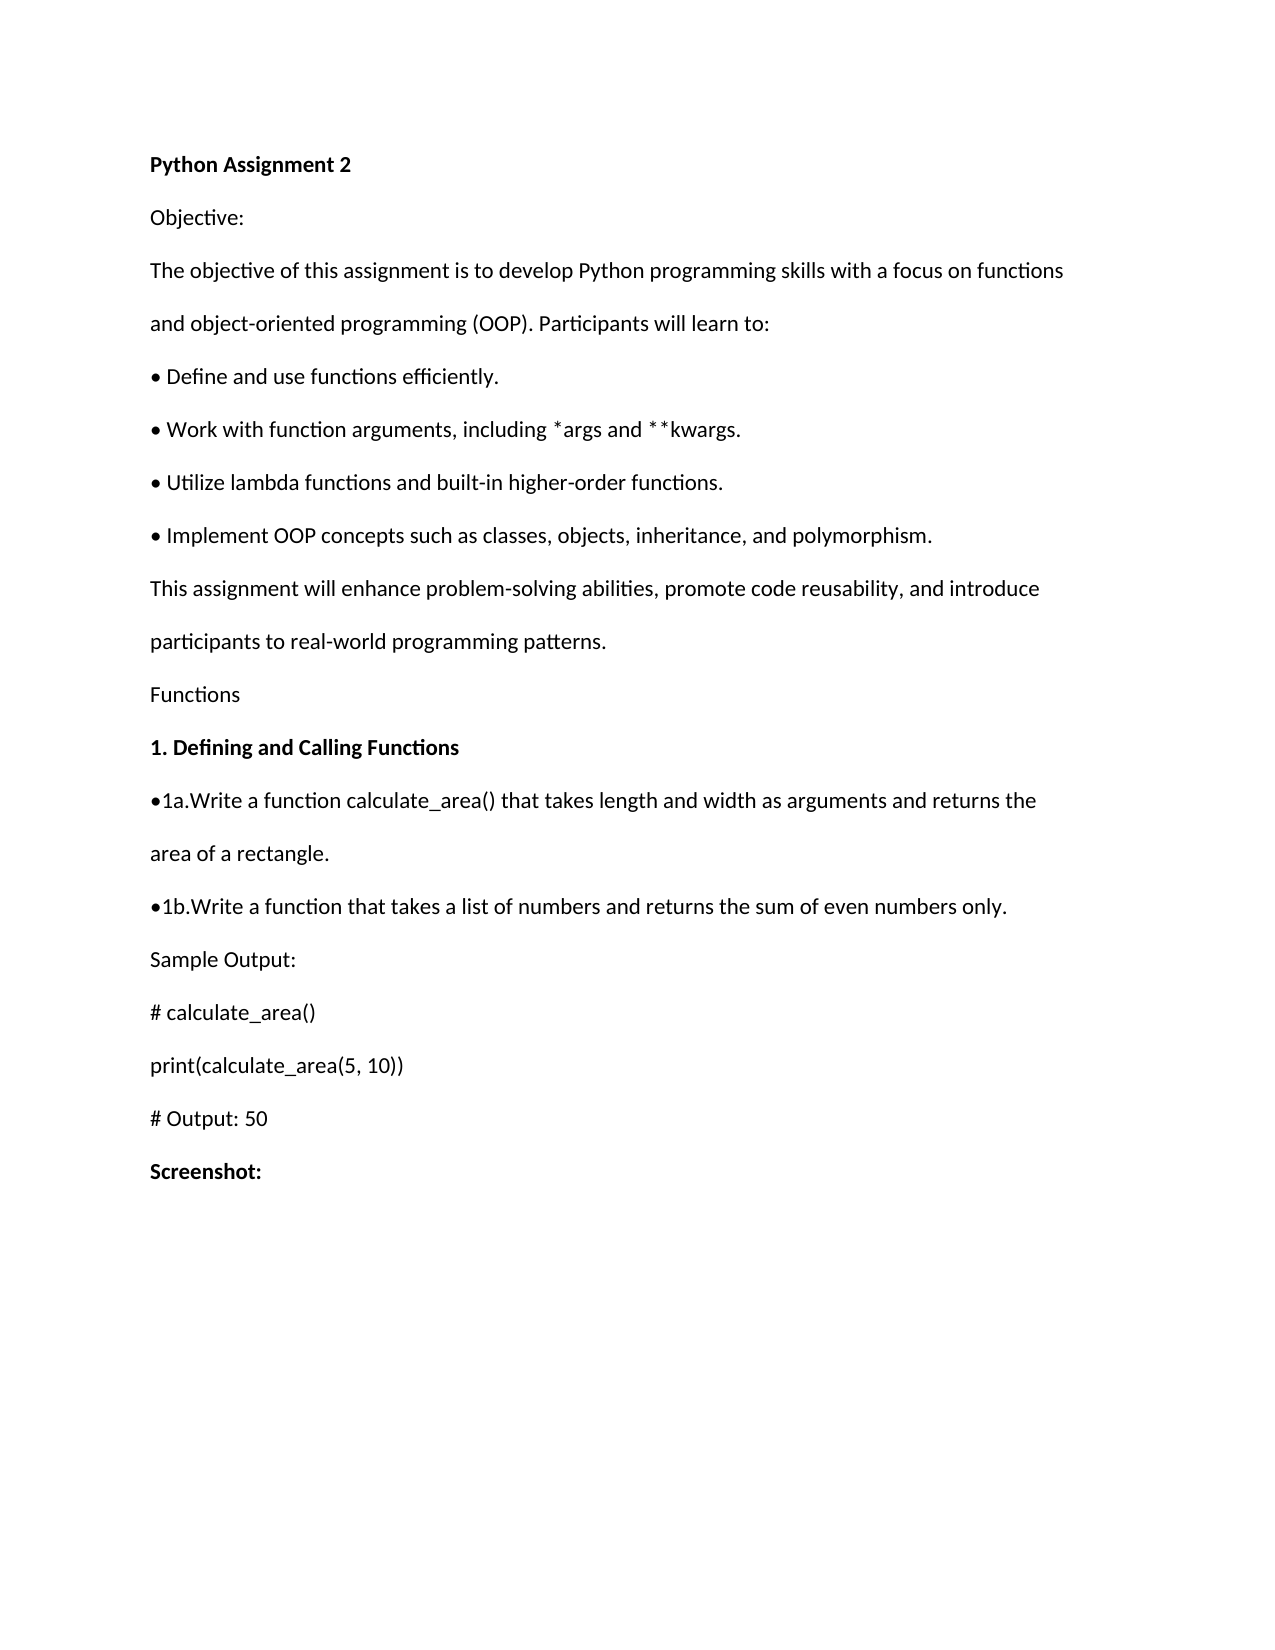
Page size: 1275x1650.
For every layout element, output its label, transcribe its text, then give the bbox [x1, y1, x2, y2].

text • Work with function arguments, including *args and **kwargs. [150, 415, 1125, 443]
text 1. Defining and Calling Functions [150, 733, 1125, 761]
text The objective of this assignment is to develop Python programming skills with a focus on functions [150, 256, 1125, 284]
text • Implement OOP concepts such as classes, objects, inheritance, and polymorphism. [150, 521, 1125, 549]
text •1a.Write a function calculate_area() that takes length and width as arguments and returns the [150, 786, 1125, 814]
text Screenshot: [150, 1157, 1125, 1185]
text This assignment will enhance problem-solving abilities, promote code reusability, and introduce [150, 574, 1125, 602]
text Python Assignment 2 [150, 150, 1125, 178]
text area of a rectangle. [150, 839, 1125, 867]
text Functions [150, 680, 1125, 708]
text # calculate_area() [150, 998, 1125, 1026]
text • Define and use functions efficiently. [150, 362, 1125, 390]
text and object-oriented programming (OOP). Participants will learn to: [150, 309, 1125, 337]
text Sample Output: [150, 945, 1125, 973]
text participants to real-world programming patterns. [150, 627, 1125, 655]
text •1b.Write a function that takes a list of numbers and returns the sum of even numbers only. [150, 892, 1125, 920]
text • Utilize lambda functions and built-in higher-order functions. [150, 468, 1125, 496]
text Objective: [150, 203, 1125, 231]
text print(calculate_area(5, 10)) [150, 1051, 1125, 1079]
text # Output: 50 [150, 1104, 1125, 1132]
